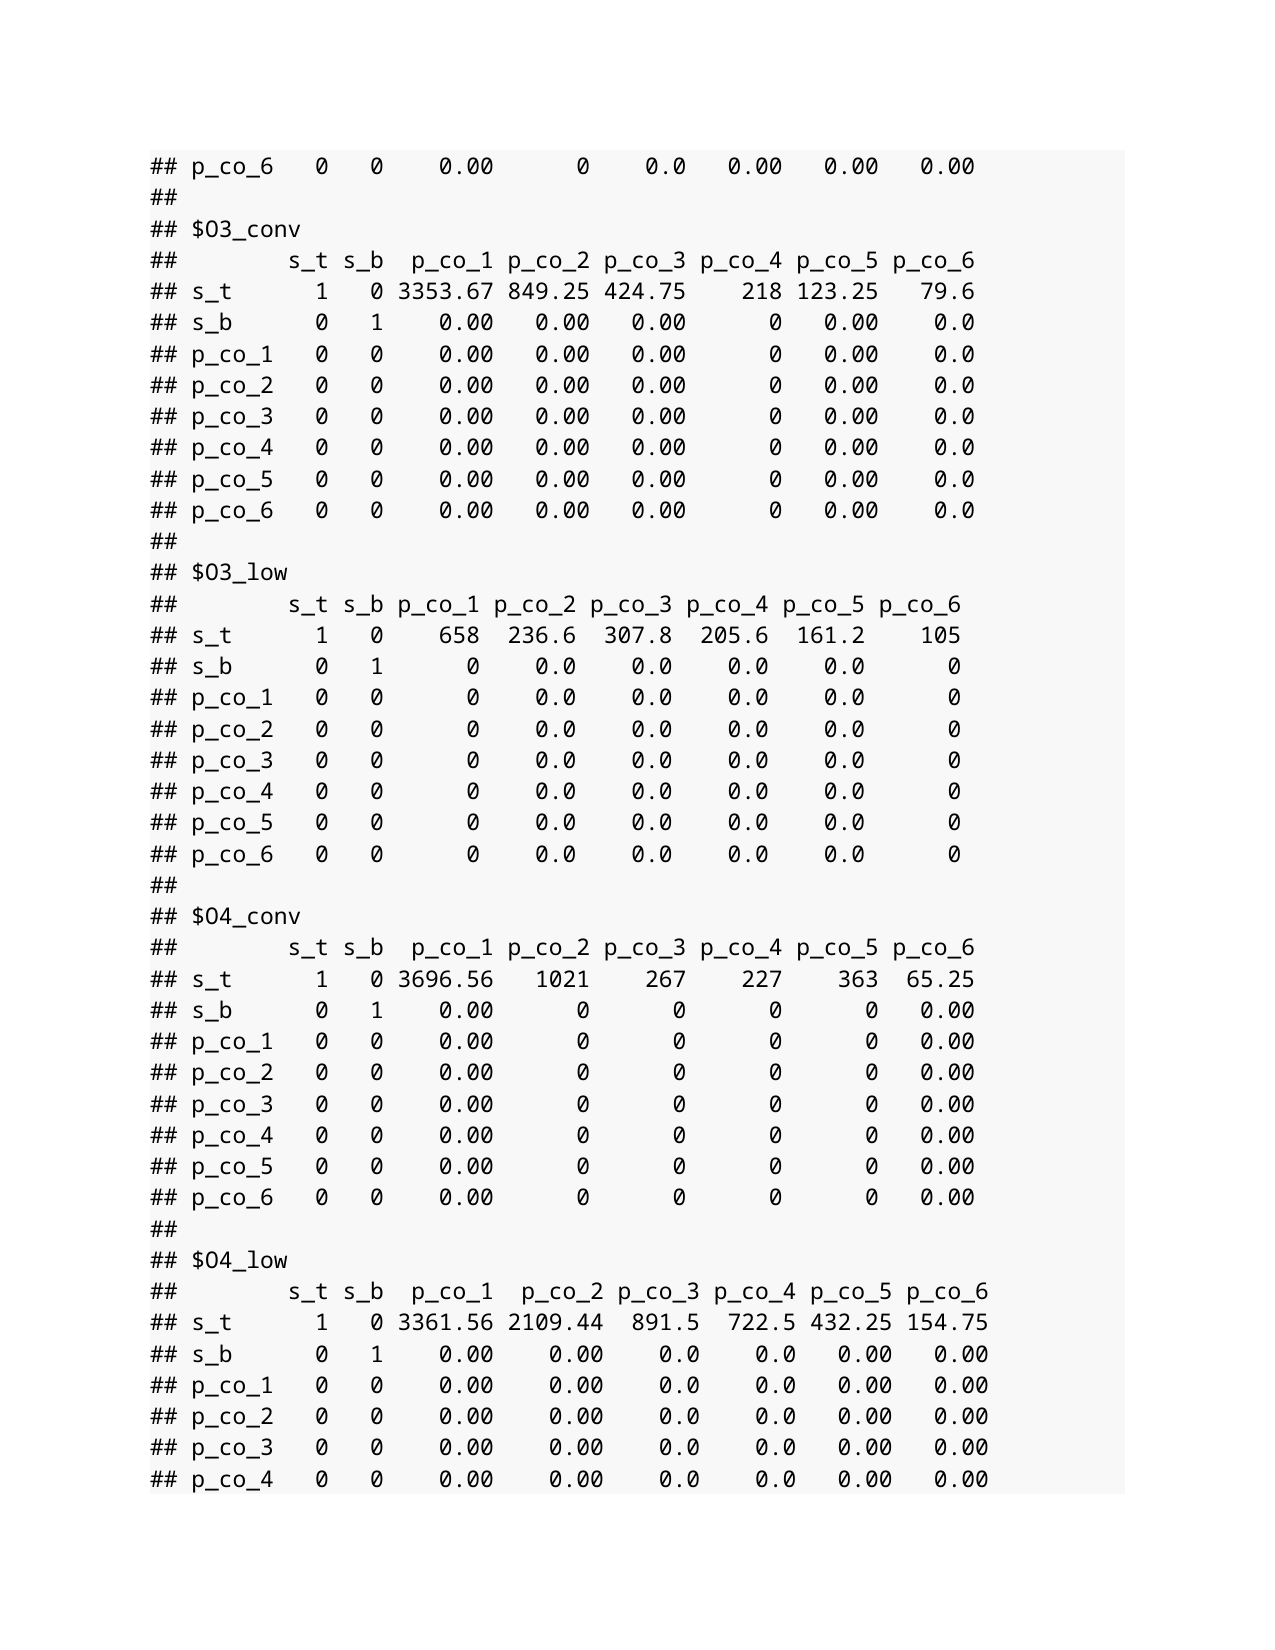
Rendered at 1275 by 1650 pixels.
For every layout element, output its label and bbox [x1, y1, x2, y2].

text [150, 150, 1125, 1494]
